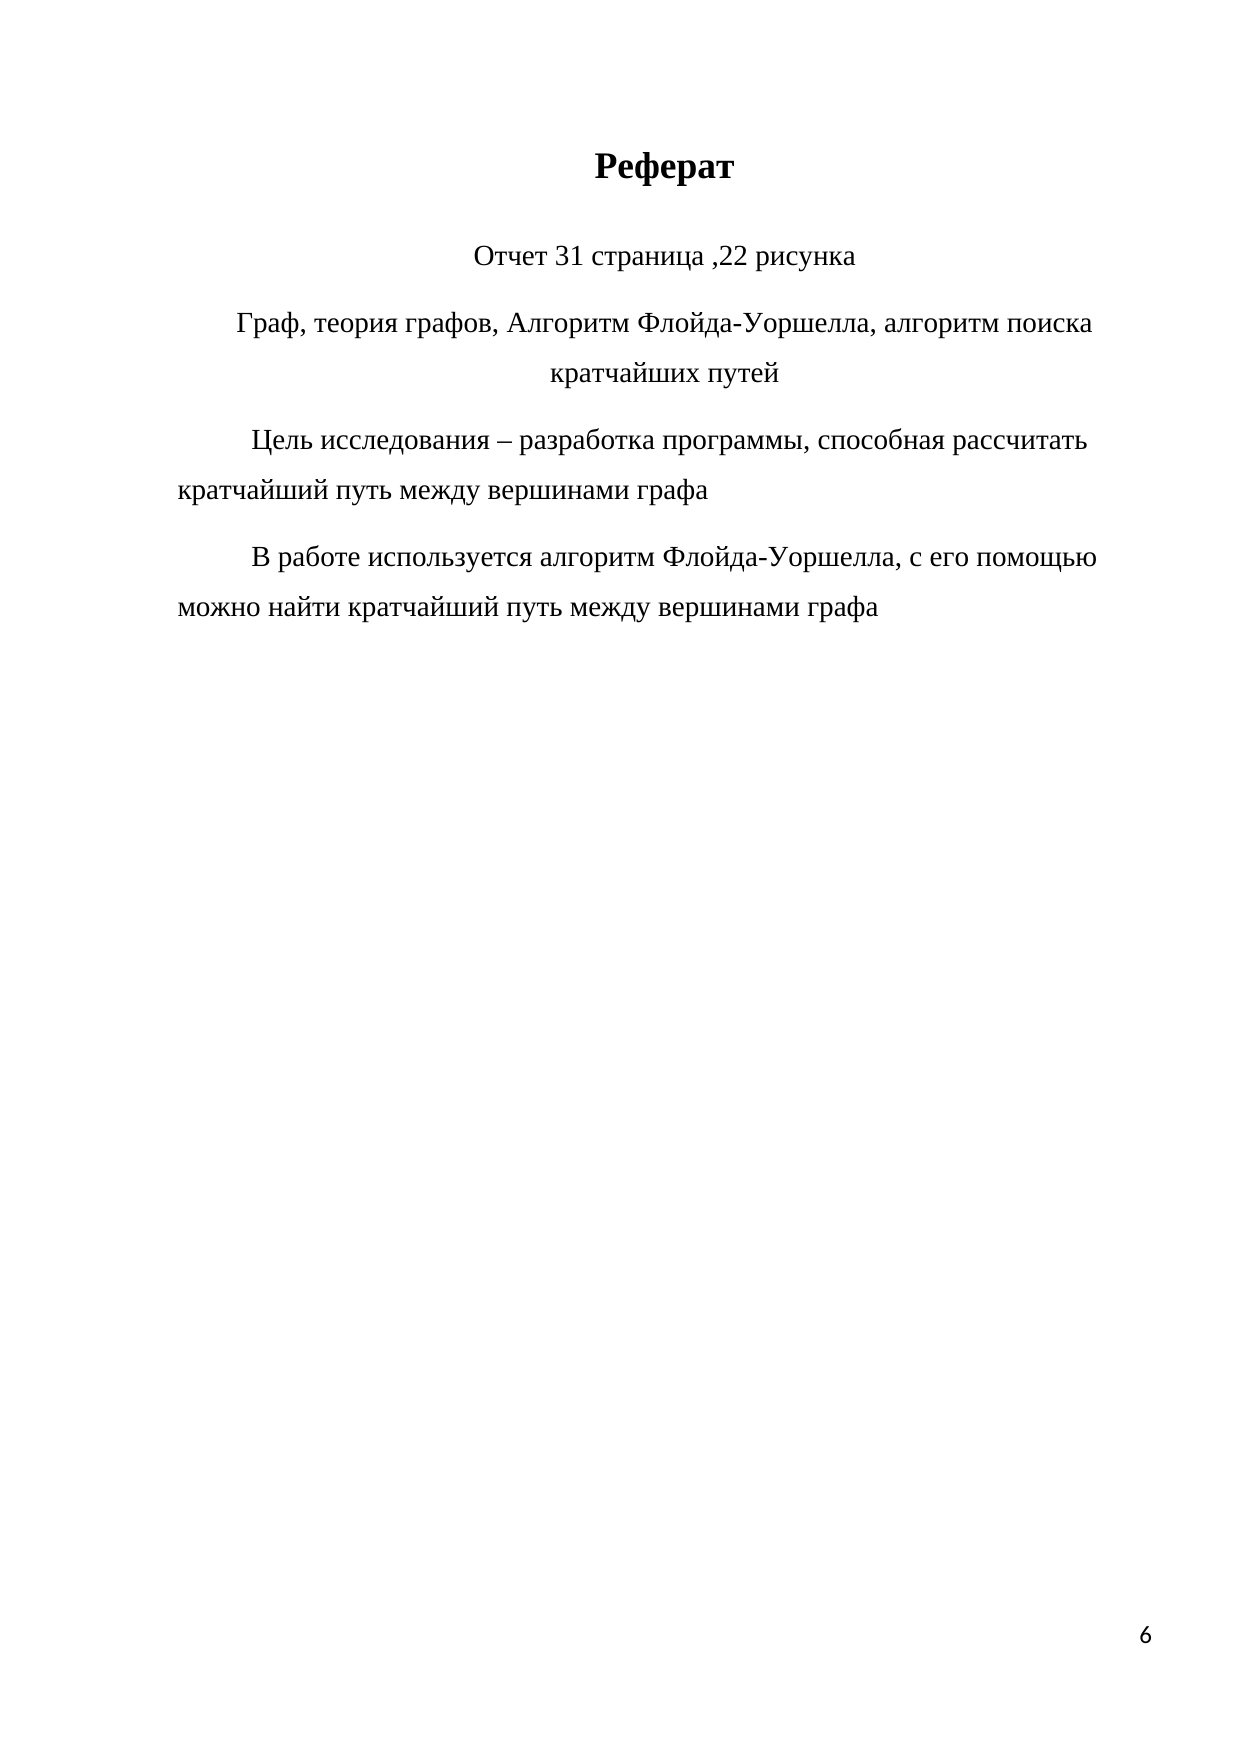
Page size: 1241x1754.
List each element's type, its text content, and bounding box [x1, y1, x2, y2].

text Отчет 31 страница ,22 рисунка [177, 238, 1152, 271]
text Цель исследования – разработка программы, способная рассчитать кратчайший путь между вершинами графа [177, 422, 1152, 506]
text В работе используется алгоритм Флойда-Уоршелла, с его помощью можно найти кратчайший путь между вершинами графа [177, 539, 1152, 623]
subtitle Реферат [177, 143, 1152, 186]
text Граф, теория графов, Алгоритм Флойда-Уоршелла, алгоритм поиска кратчайших путей [177, 305, 1152, 388]
